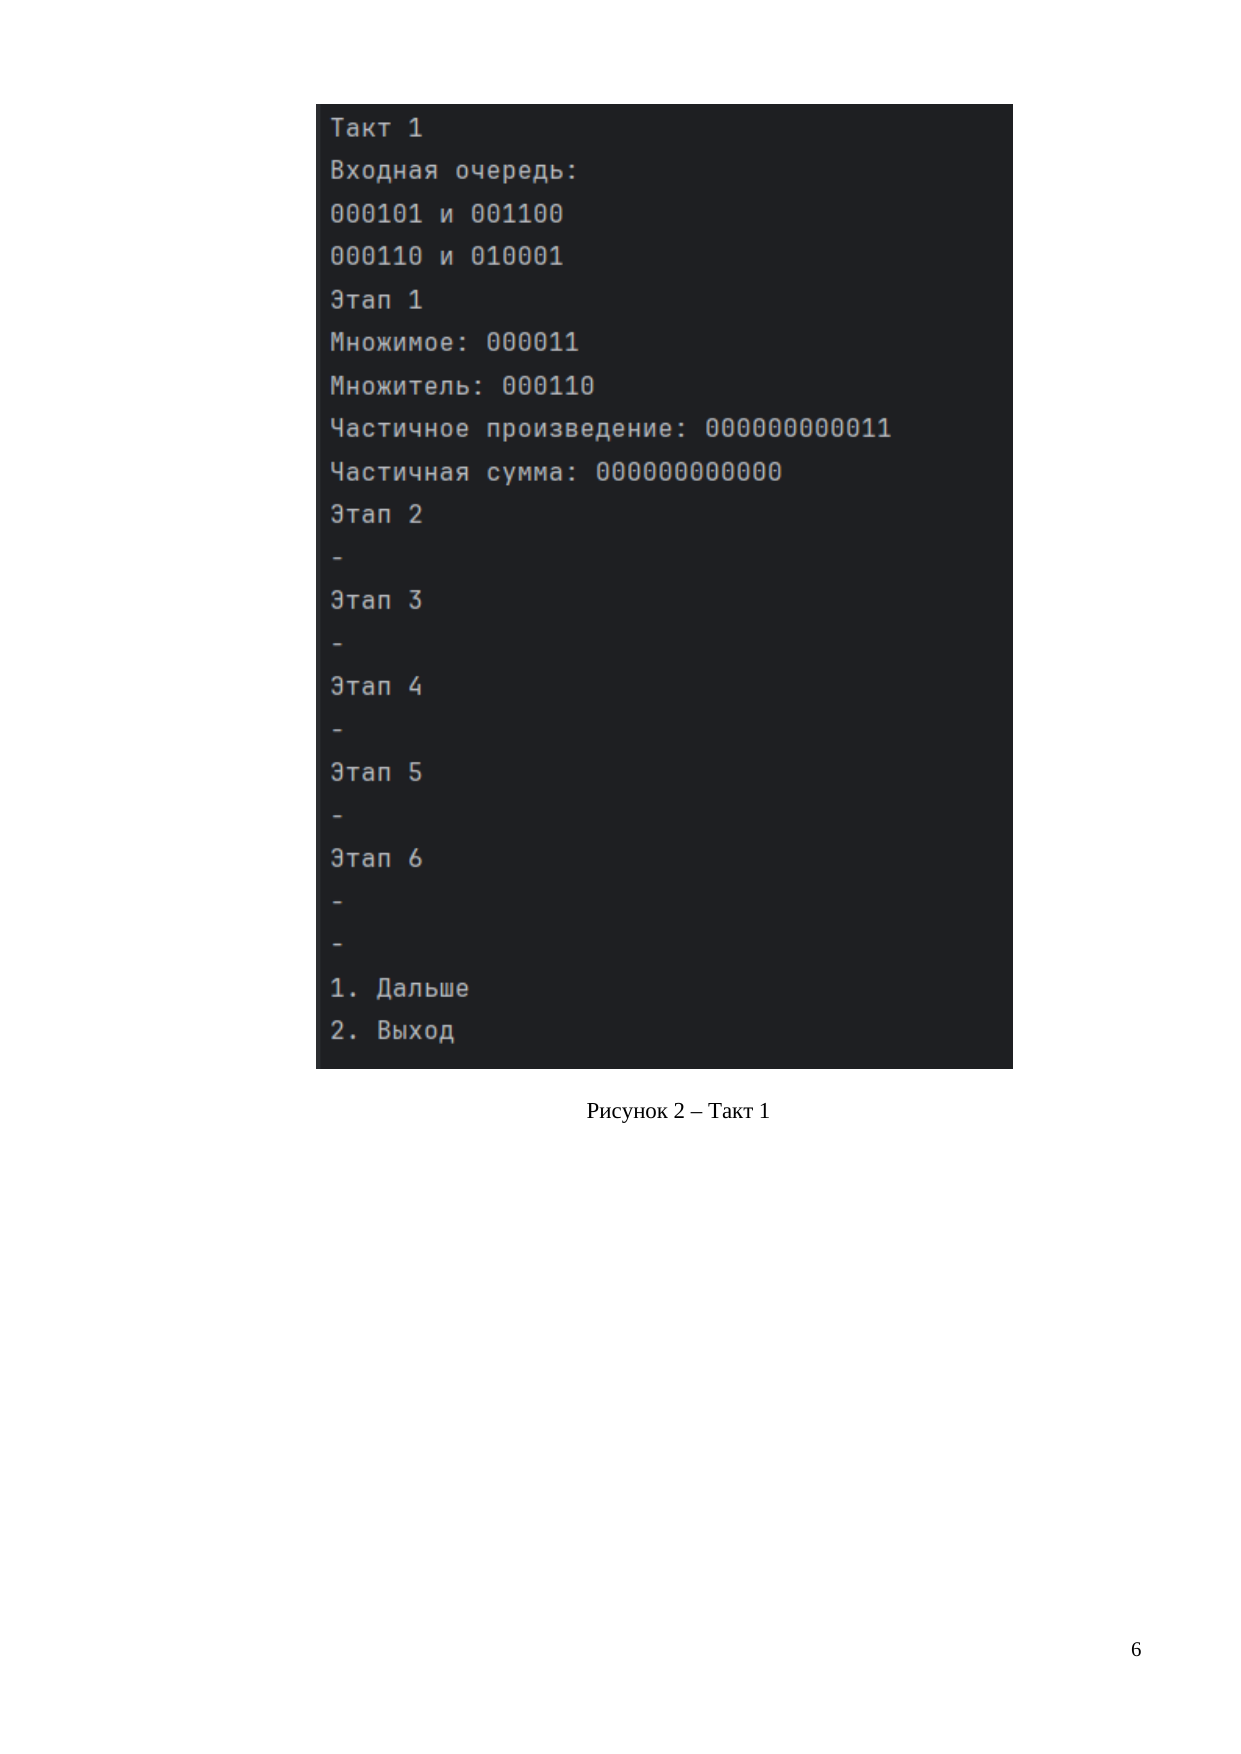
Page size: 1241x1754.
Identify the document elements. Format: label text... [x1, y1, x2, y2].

text Рисунок 2 – Такт 1 [162, 1097, 1166, 1124]
picture [316, 104, 1013, 1069]
